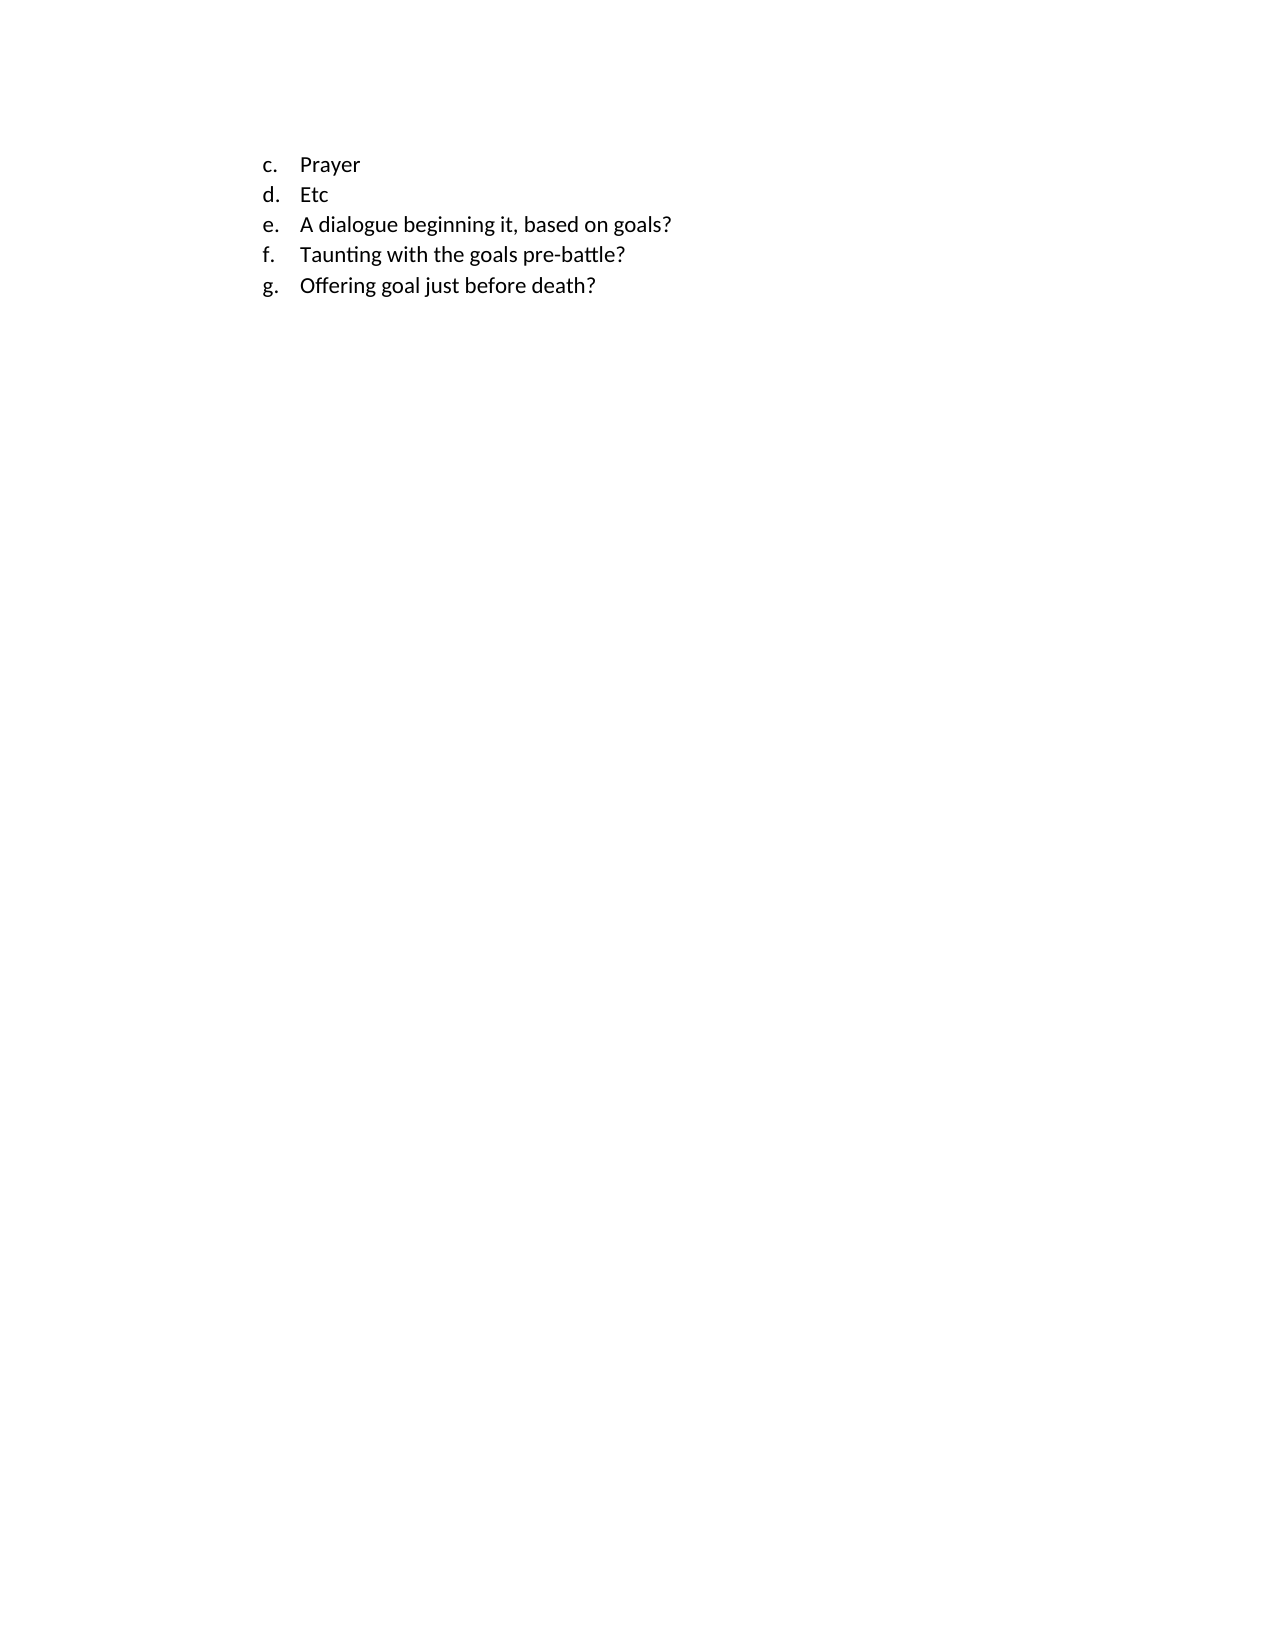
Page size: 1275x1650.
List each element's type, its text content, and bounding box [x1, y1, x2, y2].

list Prayer [262, 150, 1125, 178]
list A dialogue beginning it, based on goals? [262, 210, 1125, 238]
list Taunting with the goals pre-battle? [262, 241, 1125, 269]
list Etc [262, 180, 1125, 208]
list Offering goal just before death? [262, 271, 1125, 299]
